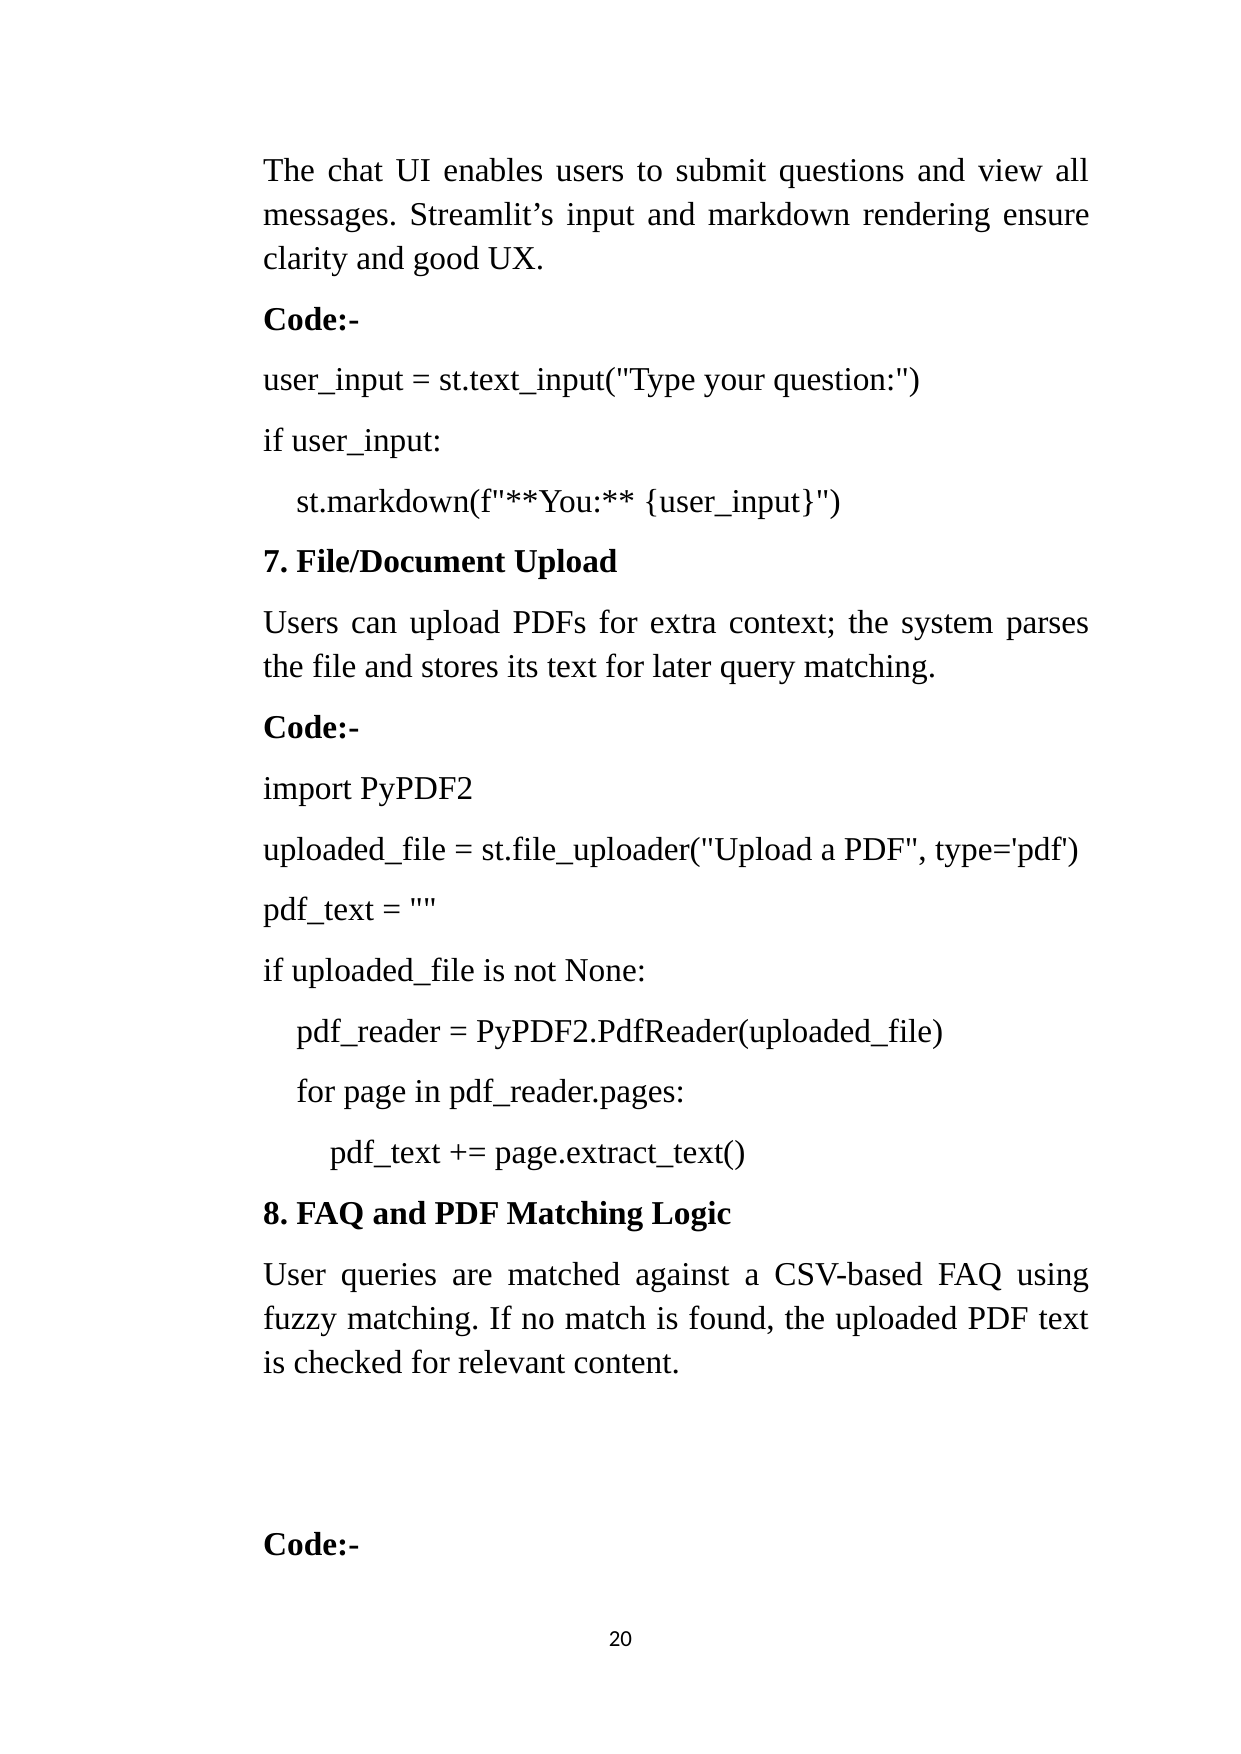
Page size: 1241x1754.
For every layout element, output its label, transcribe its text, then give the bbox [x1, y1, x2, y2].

text user_input = st.text_input("Type your question:") [263, 359, 1090, 398]
text pdf_reader = PyPDF2.PdfReader(uploaded_file) [263, 1011, 1090, 1049]
text pdf_text = "" [263, 889, 1090, 928]
text st.markdown(f"**You:** {user_input}") [263, 481, 1090, 519]
text Code:- [263, 707, 1090, 746]
text import PyPDF2 [263, 768, 1090, 806]
text User queries are matched against a CSV-based FAQ using fuzzy matching. If no match is found, the uploaded PDF text is checked for relevant content. [263, 1254, 1090, 1380]
text Code:- [263, 1524, 1090, 1562]
text The chat UI enables users to submit questions and view all messages. Streamlit’s input and markdown rendering ensure clarity and good UX. [263, 150, 1090, 276]
text Users can upload PDFs for extra context; the system parses the file and stores its text for later query matching. [263, 602, 1090, 685]
text 7. File/Document Upload [263, 542, 1090, 580]
text if uploaded_file is not None: [263, 950, 1090, 988]
text if user_input: [263, 420, 1090, 459]
text for page in pdf_reader.pages: [263, 1072, 1090, 1110]
text pdf_text += page.extract_text() [263, 1132, 1090, 1171]
text 8. FAQ and PDF Matching Logic [263, 1193, 1090, 1231]
text Code:- [263, 299, 1090, 337]
text uploaded_file = st.file_uploader("Upload a PDF", type='pdf') [263, 829, 1090, 867]
